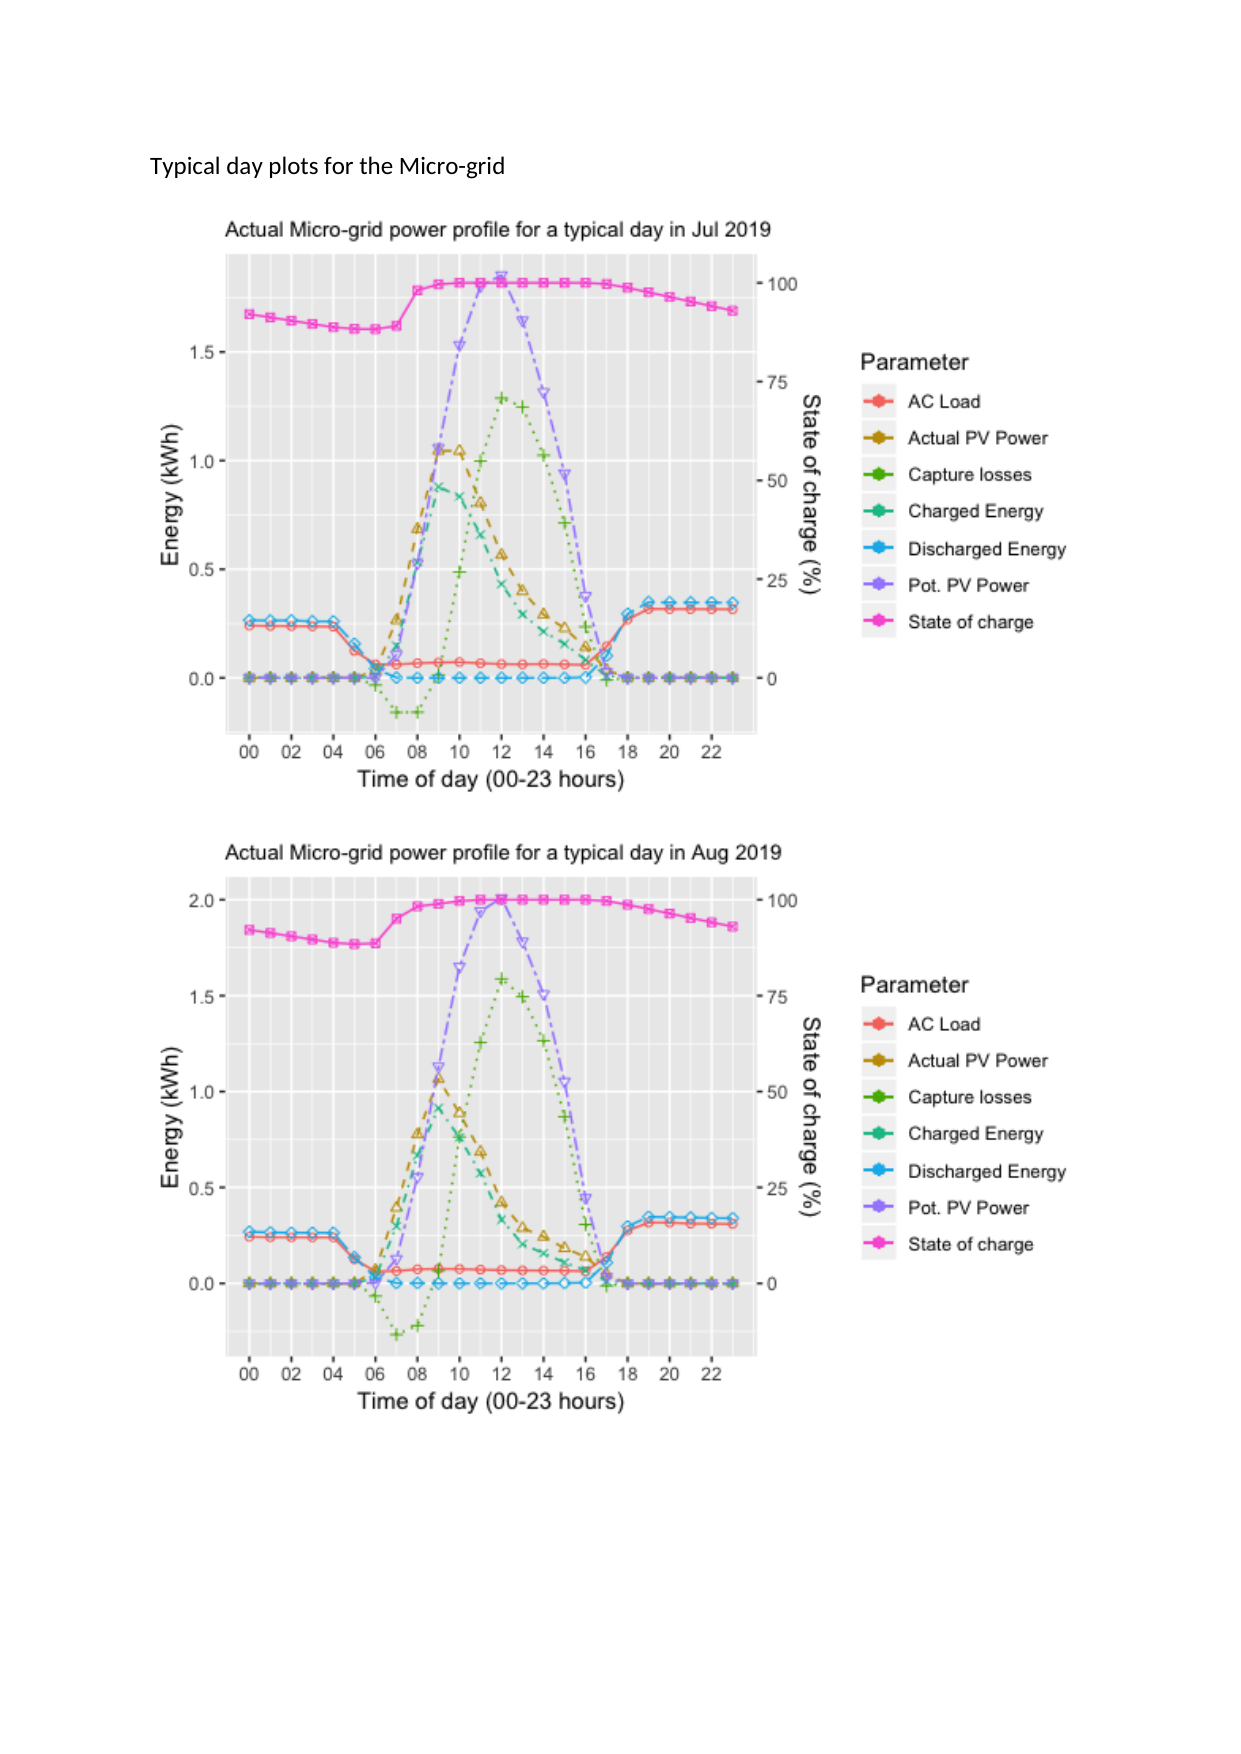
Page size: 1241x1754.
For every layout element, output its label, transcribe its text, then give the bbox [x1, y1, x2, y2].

picture [150, 833, 1090, 1425]
picture [150, 211, 1090, 803]
text Typical day plots for the Micro-grid [150, 150, 1090, 181]
